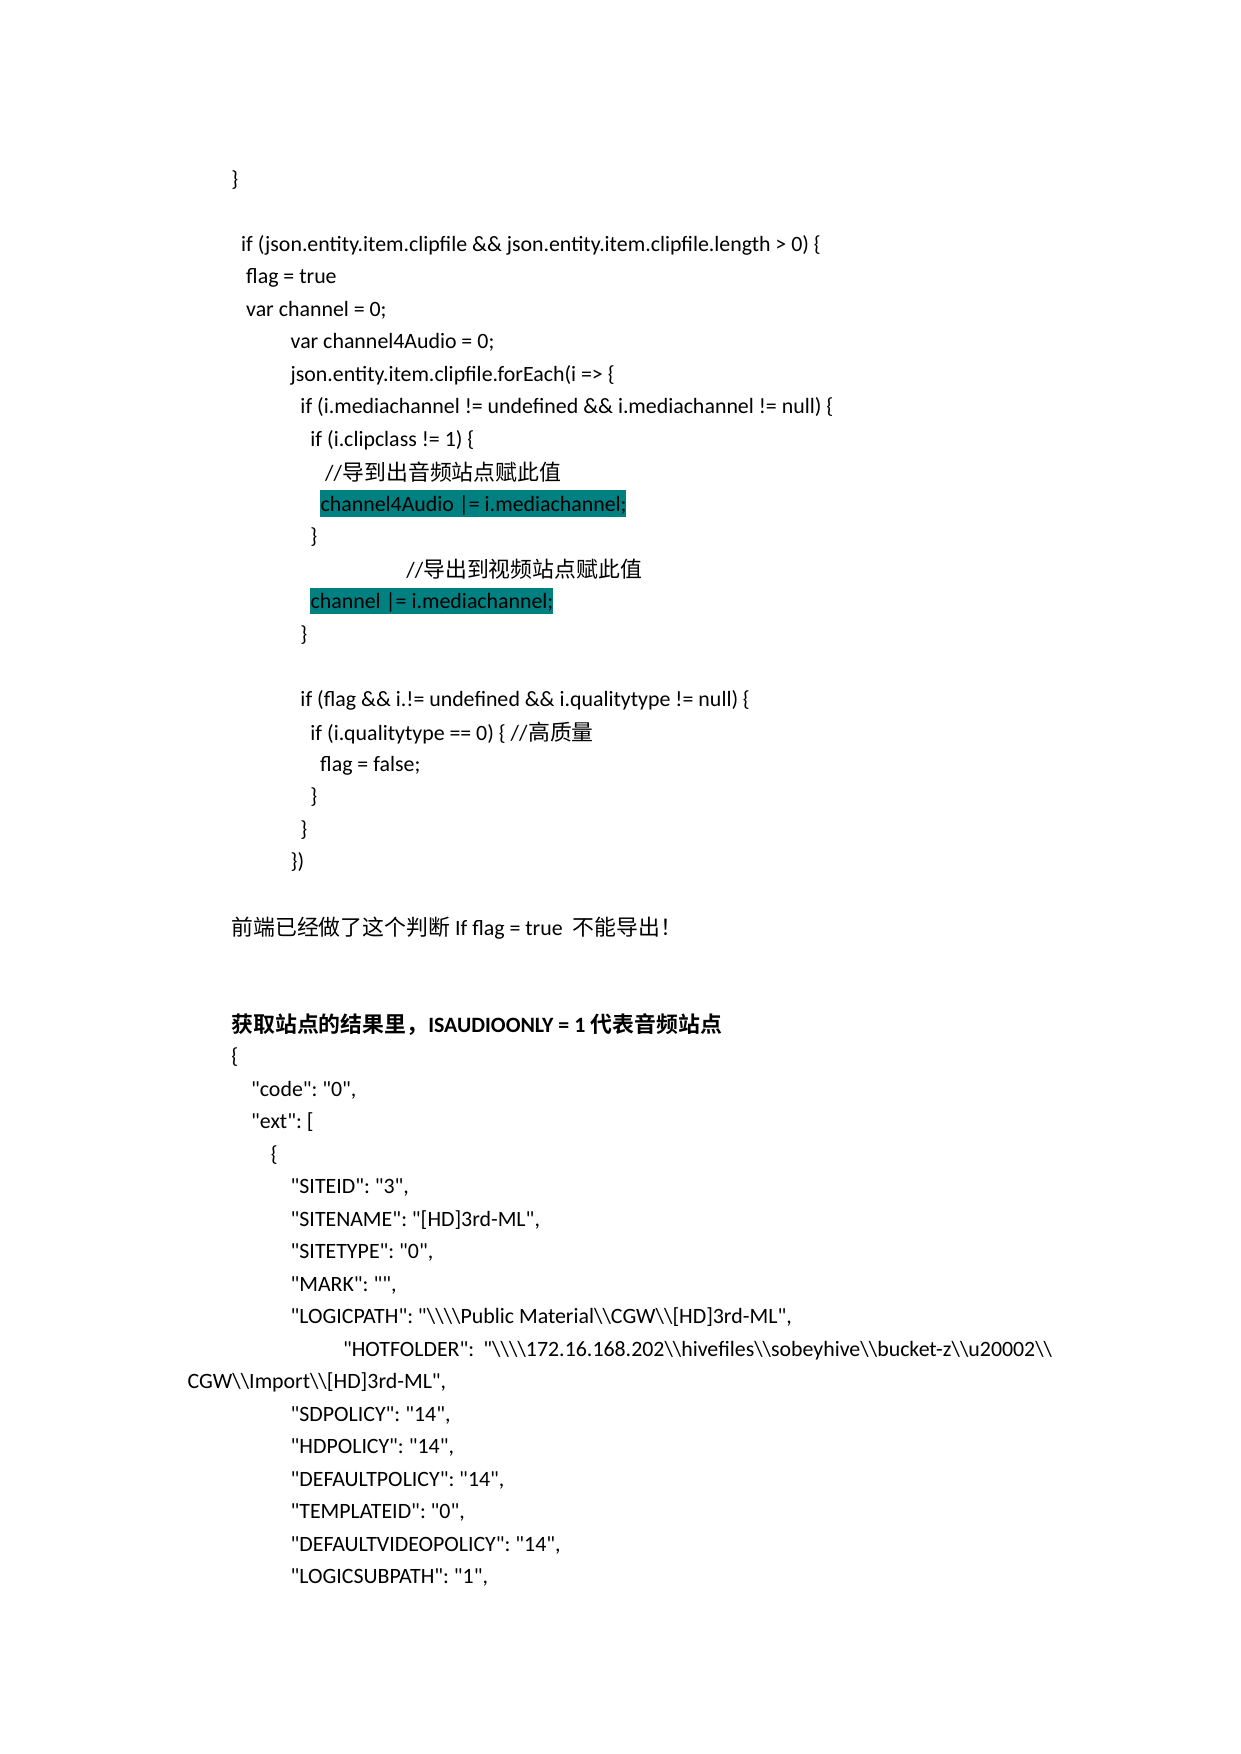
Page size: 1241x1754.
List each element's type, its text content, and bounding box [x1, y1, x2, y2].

text { [187, 1137, 1053, 1169]
text "HOTFOLDER": "\\\\172.16.168.202\\hivefiles\\sobeyhive\\bucket-z\\u20002\\CGW\\Import\\[HD]3rd-ML", [187, 1332, 1053, 1397]
text "DEFAULTVIDEOPOLICY": "14", [187, 1527, 1053, 1559]
text if (i.qualitytype == 0) { //高质量 [187, 714, 1053, 747]
text var channel4Audio = 0; [187, 324, 1053, 357]
text "code": "0", [187, 1072, 1053, 1104]
text flag = false; [187, 747, 1053, 779]
text json.entity.item.clipfile.forEach(i => { [187, 357, 1053, 389]
text "HDPOLICY": "14", [187, 1429, 1053, 1462]
text if (json.entity.item.clipfile && json.entity.item.clipfile.length > 0) { [187, 227, 1053, 259]
text channel4Audio |= i.mediachannel; [187, 487, 1053, 519]
text var channel = 0; [187, 292, 1053, 324]
text 前端已经做了这个判断 If flag = true 不能导出！ [187, 909, 1053, 942]
text } [187, 779, 1053, 812]
text channel |= i.mediachannel; [187, 584, 1053, 617]
text "SITENAME": "[HD]3rd-ML", [187, 1202, 1053, 1234]
text { [187, 1039, 1053, 1072]
text }) [187, 844, 1053, 877]
text 获取站点的结果里，ISAUDIOONLY = 1 代表音频站点 [187, 1007, 1053, 1039]
text } [187, 519, 1053, 552]
text "ext": [ [187, 1104, 1053, 1137]
text "LOGICSUBPATH": "1", [187, 1559, 1053, 1592]
text "LOGICPATH": "\\\\Public Material\\CGW\\[HD]3rd-ML", [187, 1299, 1053, 1332]
text } [187, 812, 1053, 844]
text } [187, 162, 1053, 194]
text "TEMPLATEID": "0", [187, 1494, 1053, 1527]
text "SITEID": "3", [187, 1169, 1053, 1202]
text "SITETYPE": "0", [187, 1234, 1053, 1267]
text if (i.mediachannel != undefined && i.mediachannel != null) { [187, 389, 1053, 422]
text "MARK": "", [187, 1267, 1053, 1299]
text if (flag && i.!= undefined && i.qualitytype != null) { [187, 682, 1053, 714]
text } [187, 617, 1053, 649]
text //导到出音频站点赋此值 [187, 454, 1053, 487]
text "SDPOLICY": "14", [187, 1397, 1053, 1429]
text flag = true [187, 259, 1053, 292]
text if (i.clipclass != 1) { [187, 422, 1053, 454]
text "DEFAULTPOLICY": "14", [187, 1462, 1053, 1494]
text //导出到视频站点赋此值 [362, 552, 1053, 584]
